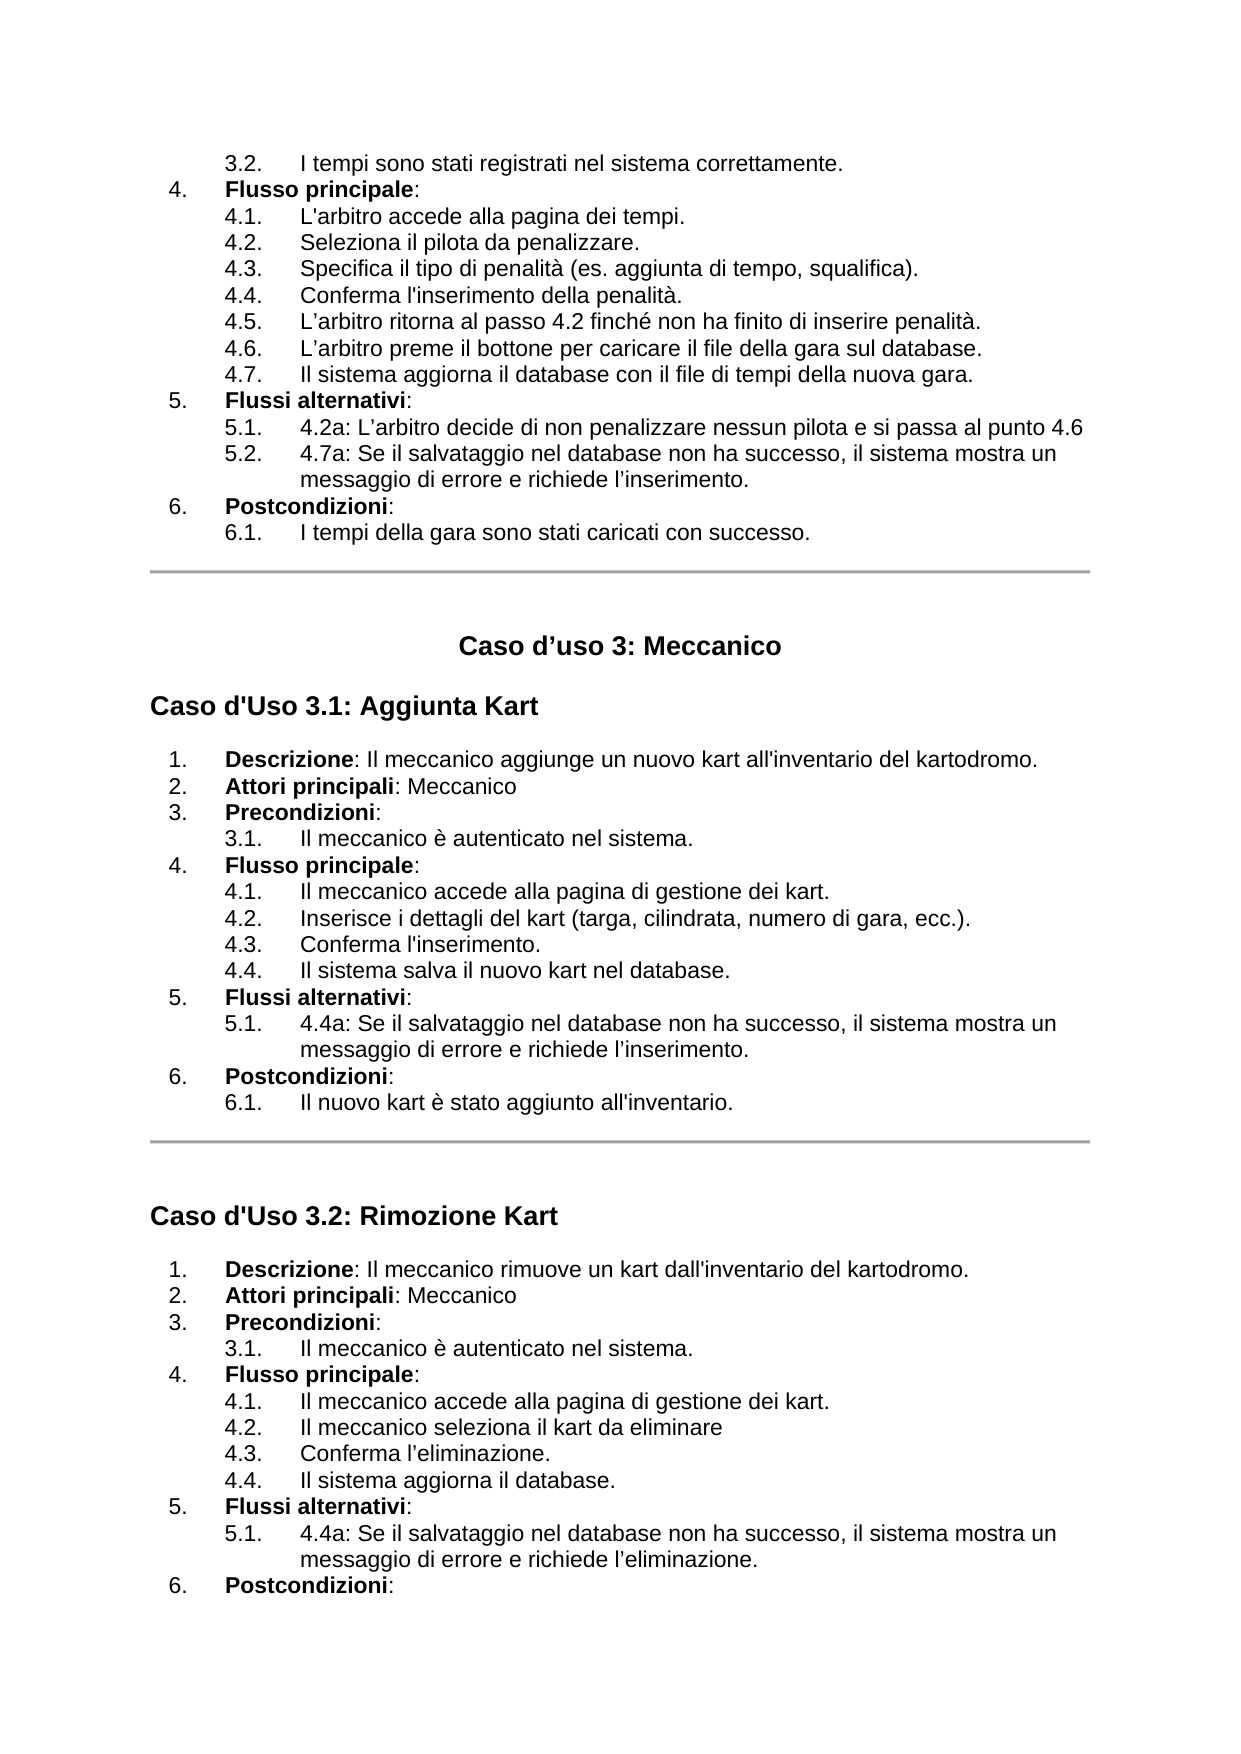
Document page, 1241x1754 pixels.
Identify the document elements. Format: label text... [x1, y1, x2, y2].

list Flusso principale: [187, 176, 1090, 203]
subtitle Caso d'Uso 3.1: Aggiunta Kart [150, 690, 1090, 721]
list Il nuovo kart è stato aggiunto all'inventario. [262, 1089, 1090, 1115]
list Descrizione: Il meccanico rimuove un kart dall'inventario del kartodromo. [187, 1256, 1090, 1282]
list Postcondizioni: [187, 493, 1090, 519]
list Conferma l’eliminazione. [262, 1440, 1090, 1467]
list Attori principali: Meccanico [187, 1282, 1090, 1309]
list L’arbitro ritorna al passo 4.2 finché non ha finito di inserire penalità. [262, 308, 1090, 334]
list Il meccanico è autenticato nel sistema. [262, 825, 1090, 852]
list Descrizione: Il meccanico aggiunge un nuovo kart all'inventario del kartodromo. [187, 746, 1090, 773]
subtitle Caso d'Uso 3.2: Rimozione Kart [150, 1200, 1090, 1231]
list Conferma l'inserimento. [262, 931, 1090, 957]
list Conferma l'inserimento della penalità. [262, 282, 1090, 308]
list Specifica il tipo di penalità (es. aggiunta di tempo, squalifica). [262, 255, 1090, 282]
list Il meccanico è autenticato nel sistema. [262, 1335, 1090, 1361]
list Flussi alternativi: [187, 387, 1090, 413]
list Il sistema salva il nuovo kart nel database. [262, 957, 1090, 983]
subtitle Caso d’uso 3: Meccanico [150, 630, 1090, 661]
list Precondizioni: [187, 1309, 1090, 1335]
list Flusso principale: [187, 1361, 1090, 1388]
list Il meccanico accede alla pagina di gestione dei kart. [262, 878, 1090, 904]
list Il meccanico seleziona il kart da eliminare [262, 1414, 1090, 1440]
list 4.4a: Se il salvataggio nel database non ha successo, il sistema mostra un messaggio di errore e richiede l’eliminazione. [262, 1519, 1090, 1572]
list Postcondizioni: [187, 1063, 1090, 1089]
list 4.4a: Se il salvataggio nel database non ha successo, il sistema mostra un messaggio di errore e richiede l’inserimento. [262, 1010, 1090, 1063]
list Flusso principale: [187, 852, 1090, 878]
list 4.7a: Se il salvataggio nel database non ha successo, il sistema mostra un messaggio di errore e richiede l’inserimento. [262, 440, 1090, 493]
list Flussi alternativi: [187, 1493, 1090, 1519]
list L’arbitro preme il bottone per caricare il file della gara sul database. [262, 334, 1090, 361]
list Il sistema aggiorna il database con il file di tempi della nuova gara. [262, 361, 1090, 387]
list Il sistema aggiorna il database. [262, 1467, 1090, 1493]
list I tempi sono stati registrati nel sistema correttamente. [262, 150, 1090, 176]
list Flussi alternativi: [187, 983, 1090, 1010]
list Precondizioni: [187, 799, 1090, 825]
list Inserisce i dettagli del kart (targa, cilindrata, numero di gara, ecc.). [262, 904, 1090, 931]
list 4.2a: L’arbitro decide di non penalizzare nessun pilota e si passa al punto 4.6 [262, 413, 1090, 440]
list I tempi della gara sono stati caricati con successo. [262, 519, 1090, 545]
list Postcondizioni: [187, 1572, 1090, 1598]
list Attori principali: Meccanico [187, 773, 1090, 799]
list Seleziona il pilota da penalizzare. [262, 229, 1090, 255]
list Il meccanico accede alla pagina di gestione dei kart. [262, 1388, 1090, 1414]
list L'arbitro accede alla pagina dei tempi. [262, 203, 1090, 229]
